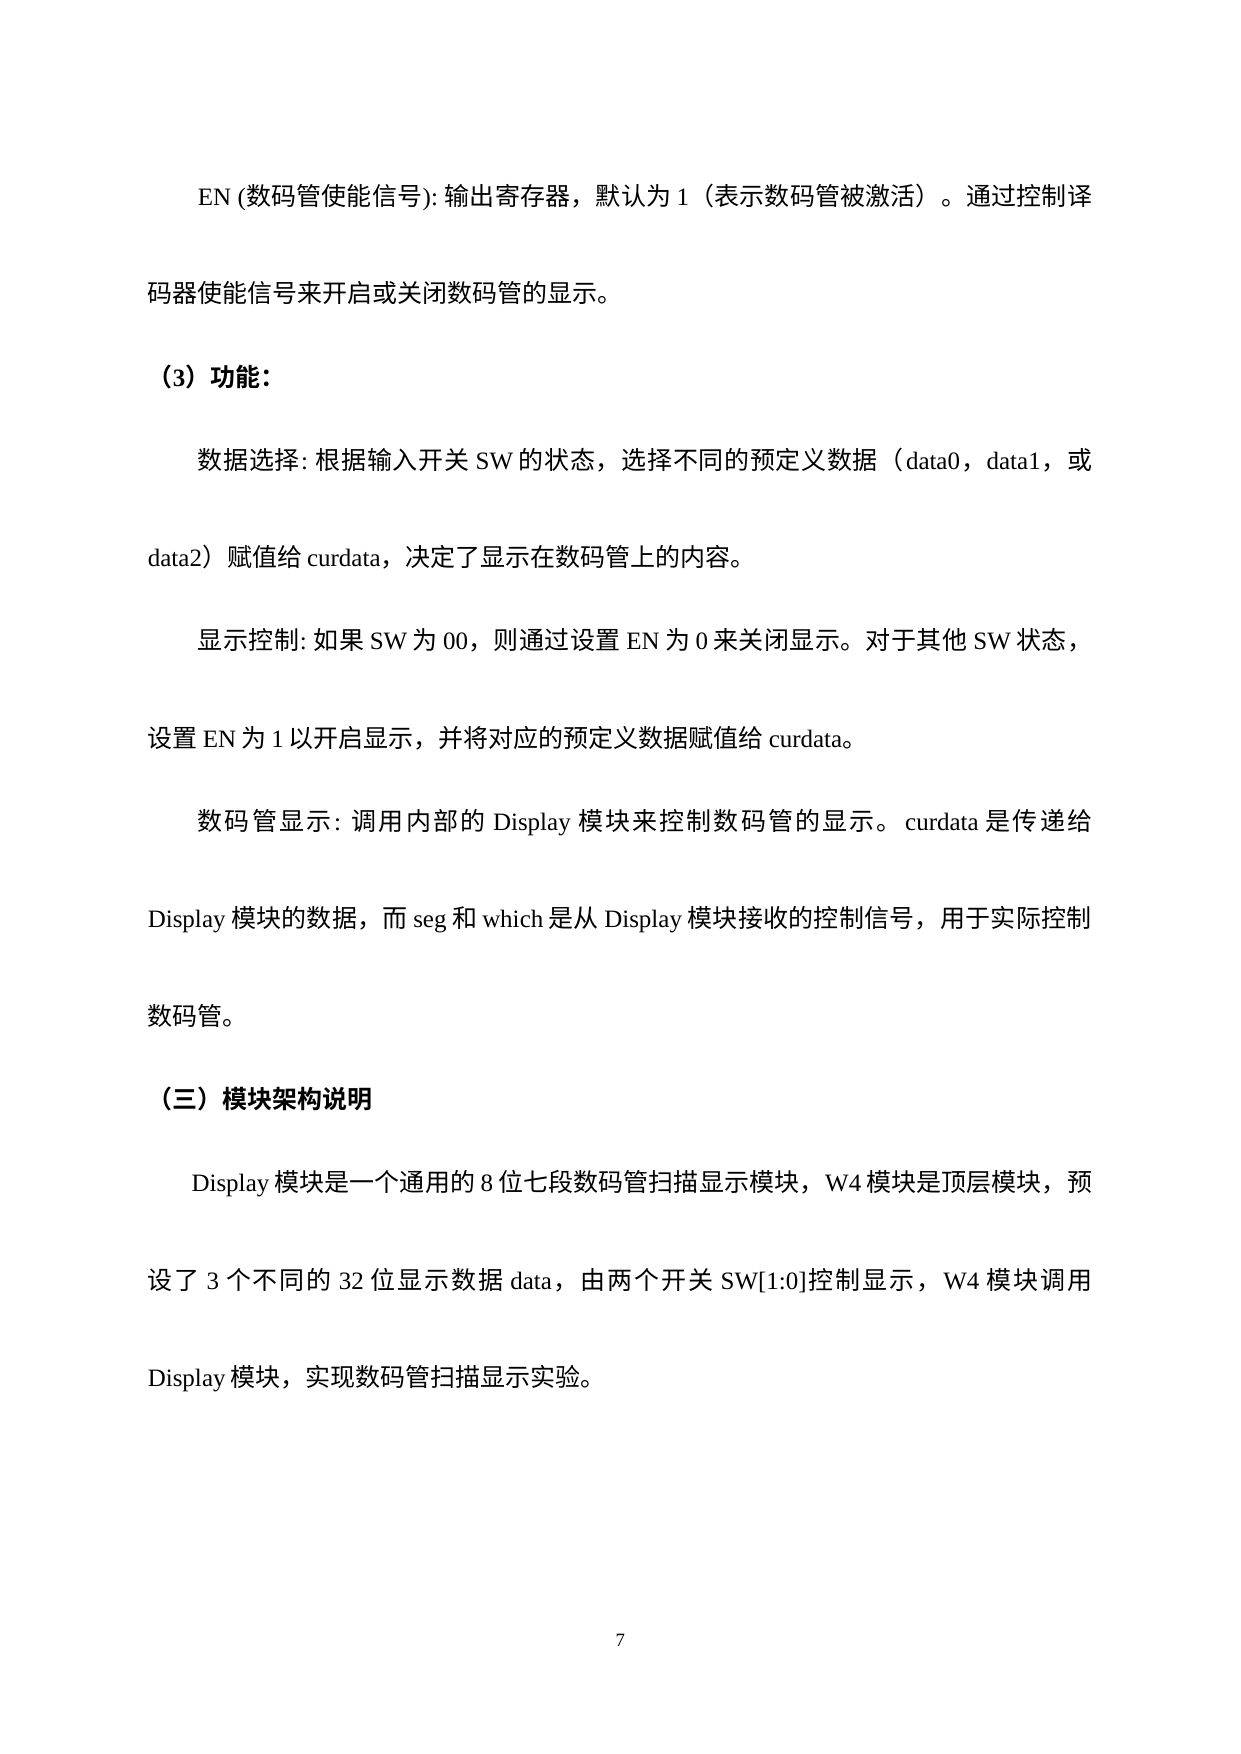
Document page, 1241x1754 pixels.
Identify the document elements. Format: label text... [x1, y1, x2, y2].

text 数码管显示: 调用内部的Display模块来控制数码管的显示。curdata是传递给Display模块的数据，而seg和which是从Display模块接收的控制信号，用于实际控制数码管。 [148, 787, 1093, 1047]
text 数据选择: 根据输入开关SW的状态，选择不同的预定义数据（data0，data1，或data2）赋值给curdata，决定了显示在数码管上的内容。 [148, 426, 1093, 588]
text （3）功能： [148, 343, 1093, 408]
list Display模块是一个通用的8位七段数码管扫描显示模块，W4模块是顶层模块，预设了3个不同的32位显示数据data，由两个开关SW[1:0]控制显示，W4模块调用Display模块，实现数码管扫描显示实验。 [148, 1148, 1093, 1408]
text 显示控制: 如果SW为00，则通过设置EN为0来关闭显示。对于其他SW状态，设置EN为1以开启显示，并将对应的预定义数据赋值给curdata。 [148, 606, 1093, 769]
text EN (数码管使能信号): 输出寄存器，默认为1（表示数码管被激活）。通过控制译码器使能信号来开启或关闭数码管的显示。 [148, 162, 1093, 324]
list （三）模块架构说明 [148, 1065, 1093, 1130]
